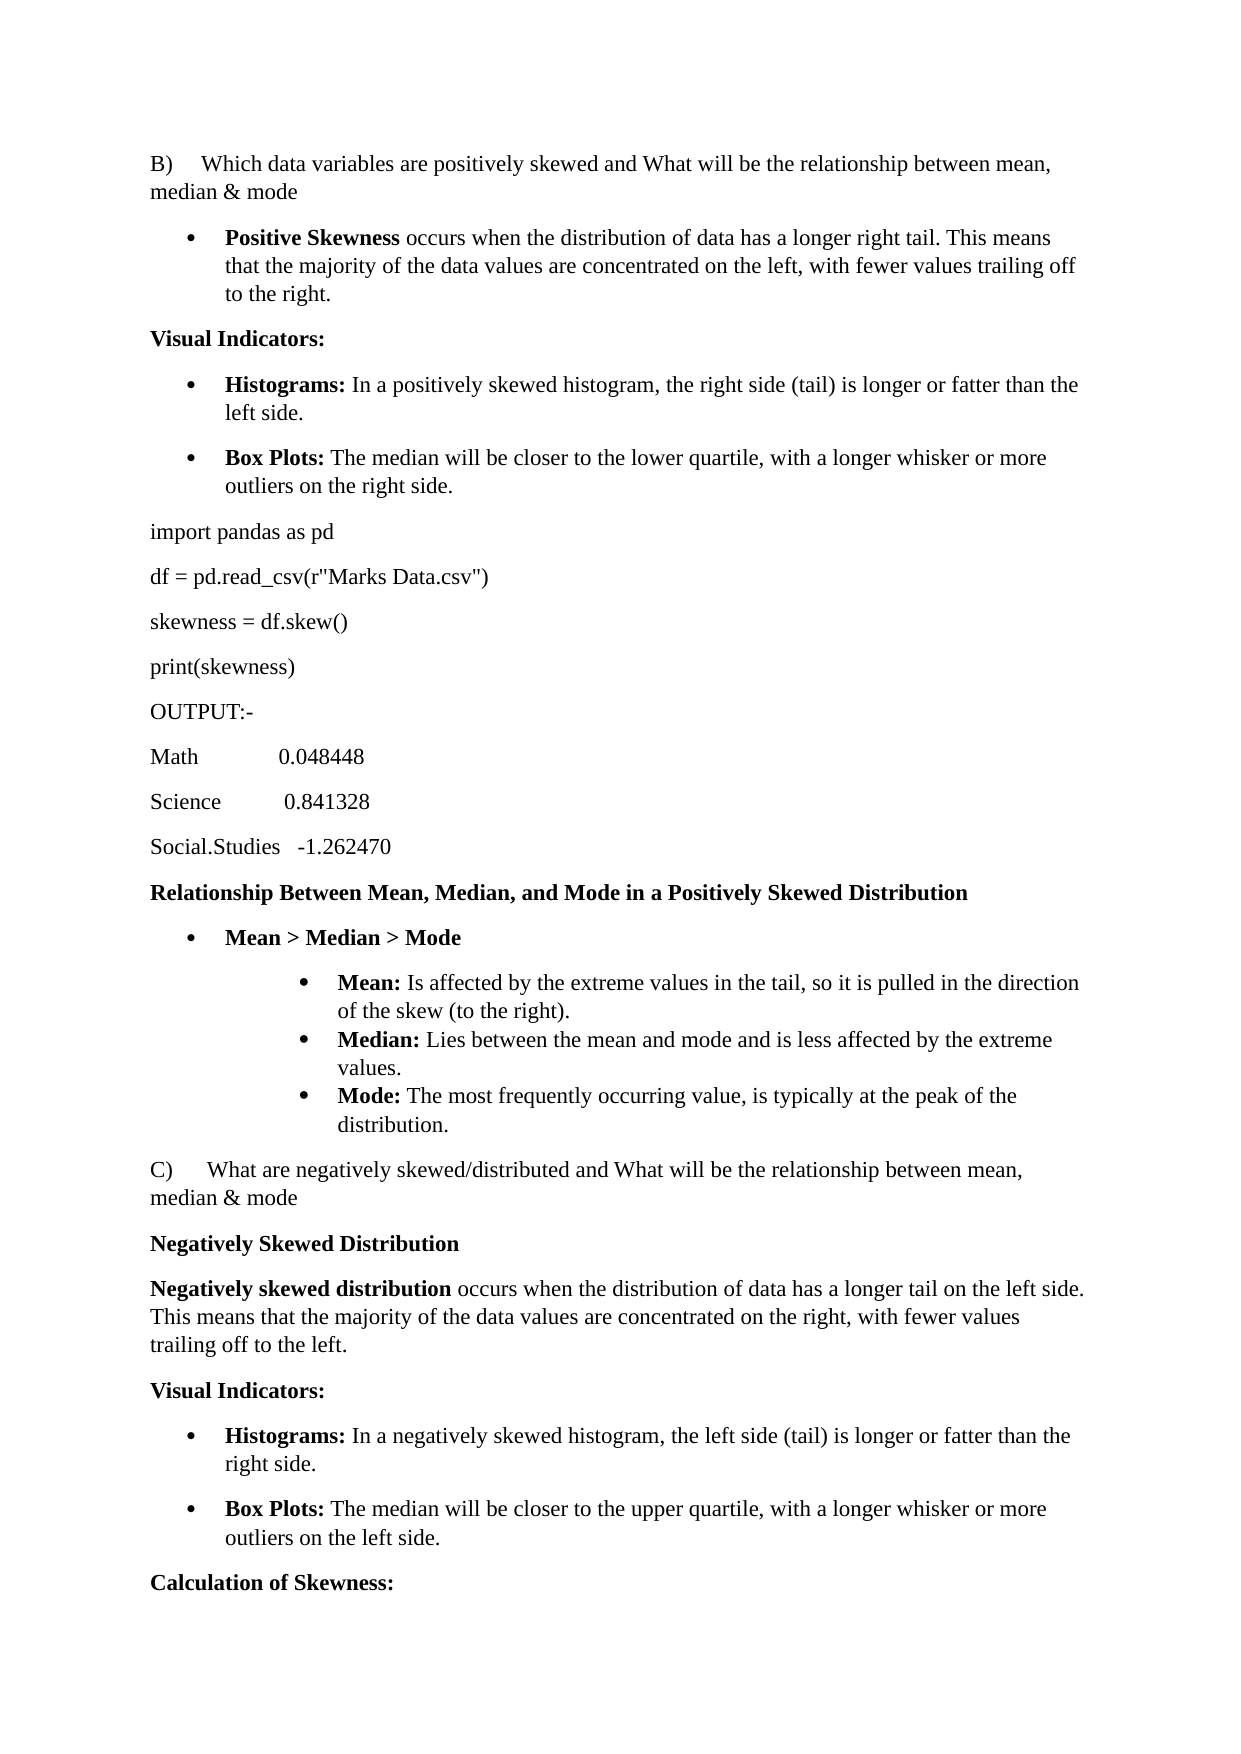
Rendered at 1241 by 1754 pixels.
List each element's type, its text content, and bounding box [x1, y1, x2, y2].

text Visual Indicators: [150, 371, 1090, 397]
text skewness = df.skew() [150, 653, 1090, 679]
list Histograms: In a negatively skewed histogram, the left side (tail) is longer or fatter than the right side. [187, 1467, 1090, 1522]
list Positive Skewness occurs when the distribution of data has a longer right tail. This means that the majority of the data values are concentrated on the left, with fewer values trailing off to the right. [187, 269, 1090, 352]
list Box Plots: The median will be closer to the upper quartile, with a longer whisker or more outliers on the left side. [187, 1540, 1090, 1595]
list Median: Lies between the mean and mode and is less affected by the extreme values. [300, 1071, 1090, 1126]
text import pandas as pd [150, 563, 1090, 589]
text B) Which data variables are positively skewed and What will be the relationship between mean, median & mode [150, 195, 1090, 250]
text Negatively Skewed Distribution [150, 1275, 1090, 1301]
list Mean > Median > Mode [187, 969, 1090, 995]
text df = pd.read_csv(r"Marks Data.csv") [150, 608, 1090, 634]
text Social.Studies -1.262470 [150, 878, 1090, 905]
text OUTPUT:- [150, 743, 1090, 769]
text Negatively skewed distribution occurs when the distribution of data has a longer tail on the left side. This means that the majority of the data values are concentrated on the right, with fewer values trailing off to the left. [150, 1320, 1090, 1403]
text C) What are negatively skewed/distributed and What will be the relationship between mean, median & mode [150, 1201, 1090, 1256]
list Mean: Is affected by the extreme values in the tail, so it is pulled in the direction of the skew (to the right). [300, 1014, 1090, 1069]
list Mode: The most frequently occurring value, is typically at the peak of the distribution. [300, 1128, 1090, 1182]
text print(skewness) [150, 698, 1090, 724]
text Relationship Between Mean, Median, and Mode in a Positively Skewed Distribution [150, 924, 1090, 950]
text Math 0.048448 [150, 788, 1090, 815]
text Science 0.841328 [150, 833, 1090, 860]
list Box Plots: The median will be closer to the lower quartile, with a longer whisker or more outliers on the right side. [187, 489, 1090, 544]
text Visual Indicators: [150, 1422, 1090, 1448]
list Histograms: In a positively skewed histogram, the right side (tail) is longer or fatter than the left side. [187, 416, 1090, 471]
